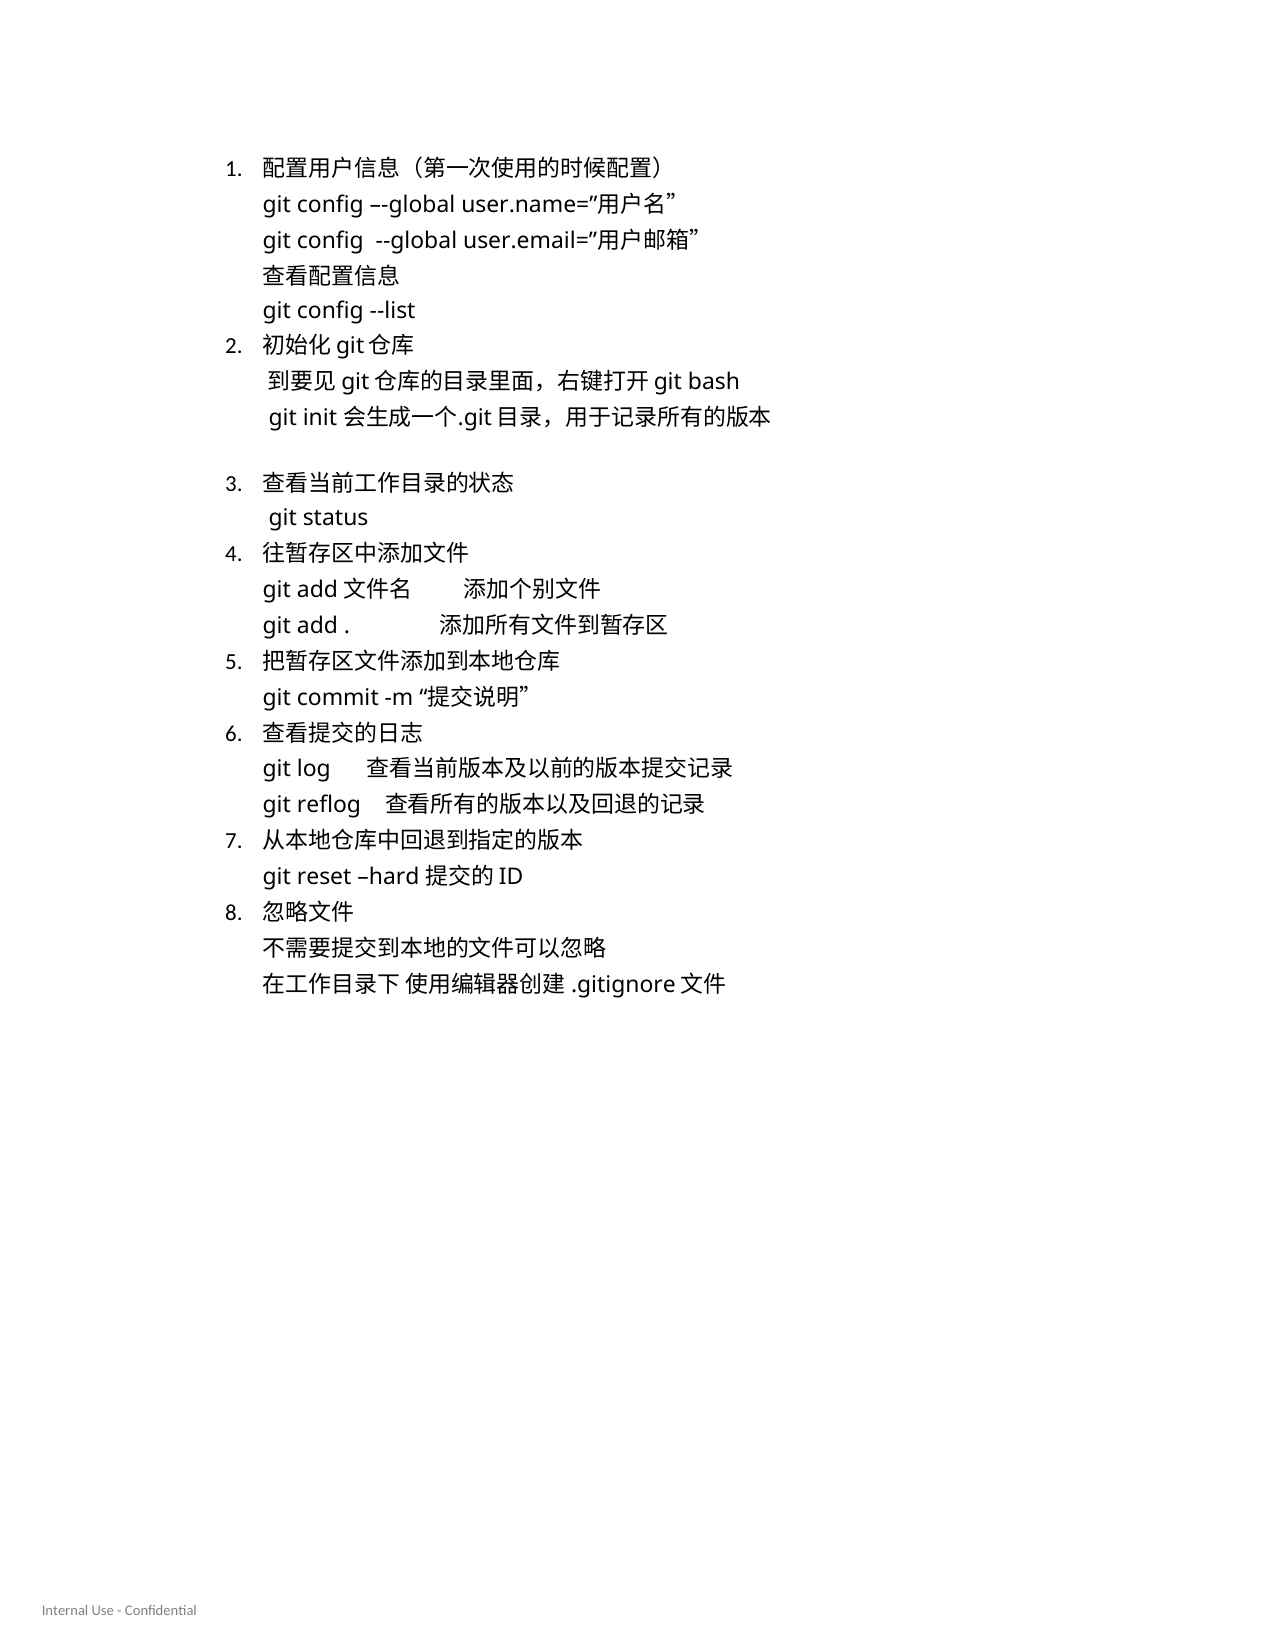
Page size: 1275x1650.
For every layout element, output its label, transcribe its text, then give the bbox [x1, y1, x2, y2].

list git log 查看当前版本及以前的版本提交记录 [262, 750, 1087, 783]
list 从本地仓库中回退到指定的版本 [225, 822, 1087, 855]
list 查看配置信息 [262, 258, 1087, 291]
list 初始化git仓库 [225, 327, 1087, 361]
list 往暂存区中添加文件 [225, 535, 1087, 568]
list git config –-global user.name=”用户名” [262, 186, 1087, 219]
list 忽略文件 [225, 894, 1087, 927]
list git init 会生成一个.git目录，用于记录所有的版本 [262, 399, 1087, 432]
list 不需要提交到本地的文件可以忽略 [262, 930, 1087, 963]
list git status [262, 501, 1087, 532]
list git reflog 查看所有的版本以及回退的记录 [262, 786, 1087, 819]
list 把暂存区文件添加到本地仓库 [225, 643, 1087, 676]
list 在工作目录下 使用编辑器创建 .gitignore文件 [262, 966, 1087, 999]
list git add . 添加所有文件到暂存区 [262, 607, 1087, 640]
list git commit -m “提交说明” [262, 678, 1087, 712]
list 查看提交的日志 [225, 714, 1087, 748]
list git add 文件名 添加个别文件 [262, 571, 1087, 604]
list 查看当前工作目录的状态 [225, 465, 1087, 498]
list git config --global user.email=”用户邮箱” [262, 222, 1087, 255]
list git reset –hard 提交的ID [262, 858, 1087, 891]
list 配置用户信息（第一次使用的时候配置） [225, 150, 1087, 183]
list 到要见git仓库的目录里面，右键打开git bash [262, 363, 1087, 397]
list git config --list [262, 293, 1087, 325]
